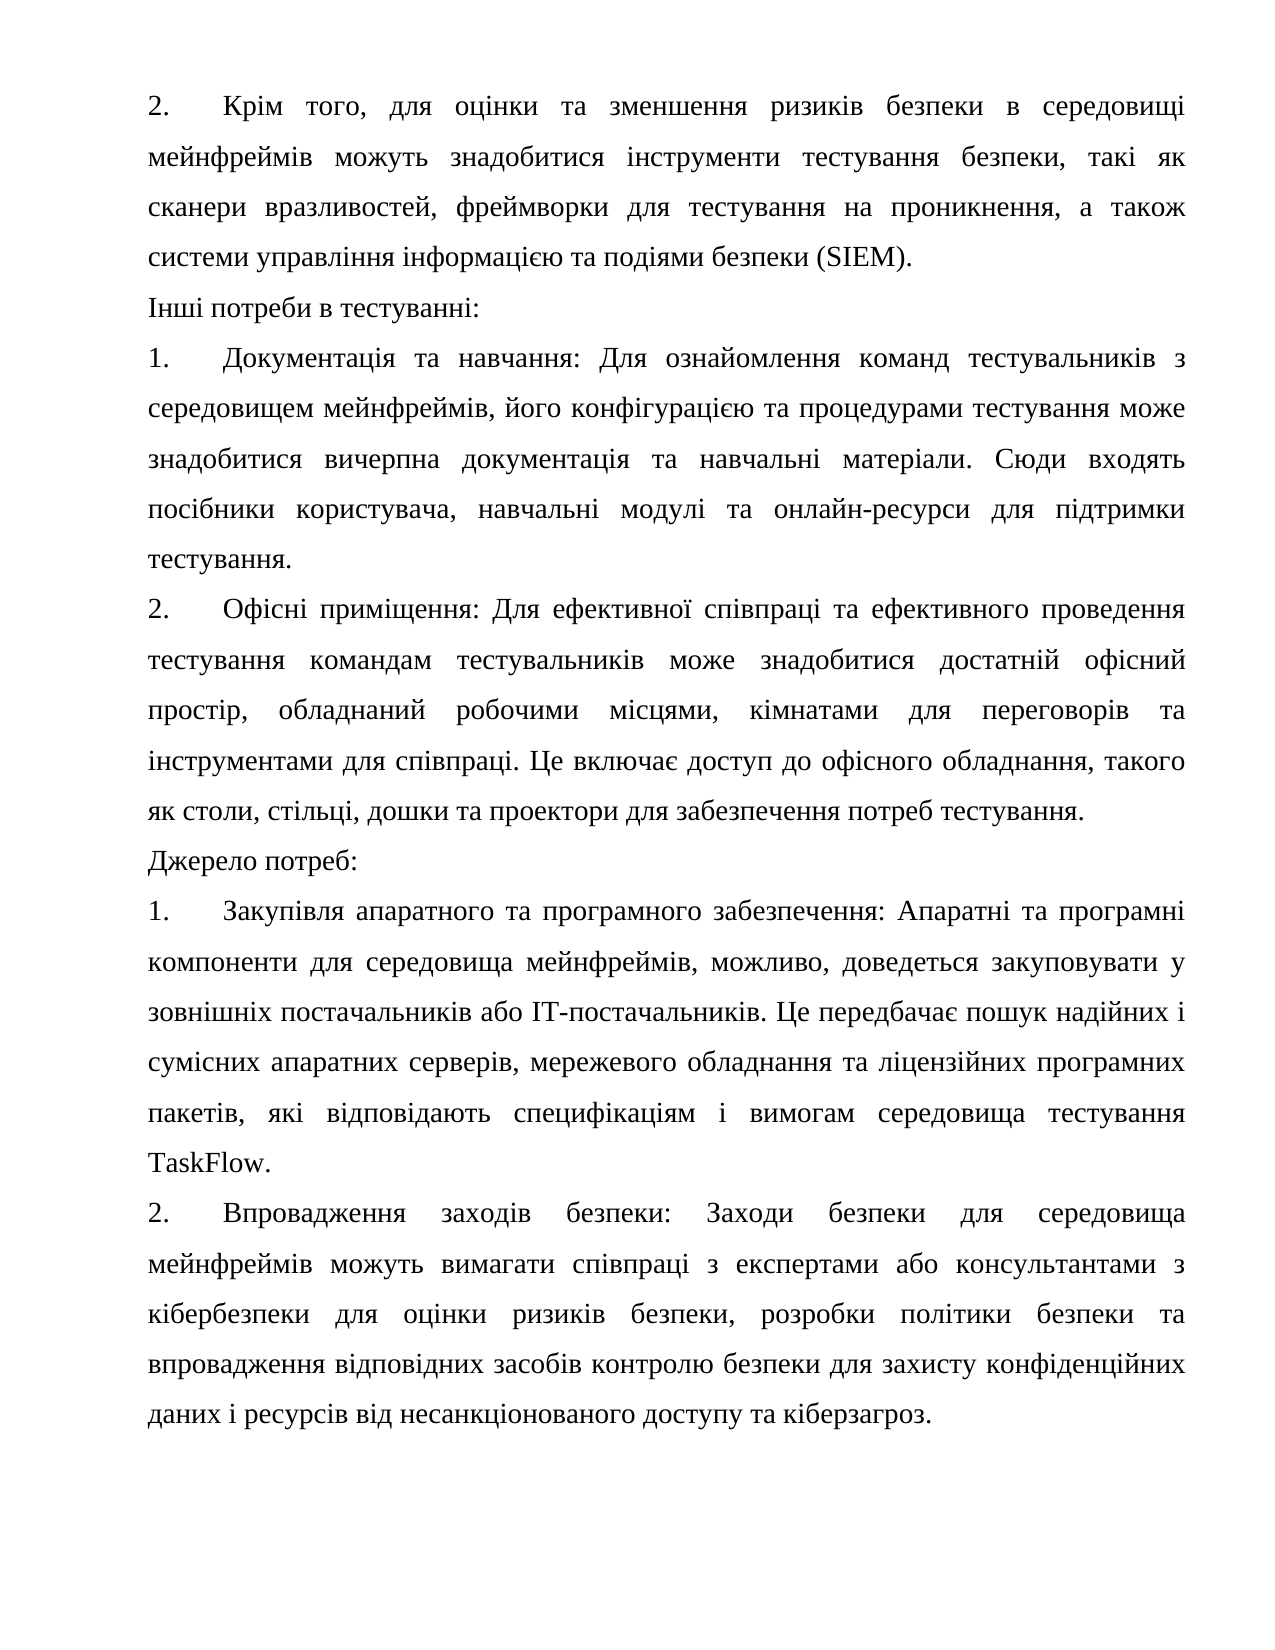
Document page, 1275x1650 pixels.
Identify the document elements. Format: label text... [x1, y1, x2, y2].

list Документація та навчання: Для ознайомлення команд тестувальників з середовищем мейнфреймів, його конфігурацією та процедурами тестування може знадобитися вичерпна документація та навчальні матеріали. Сюди входять посібники користувача, навчальні модулі та онлайн-ресурси для підтримки тестування. [148, 340, 1186, 575]
list Офісні приміщення: Для ефективної співпраці та ефективного проведення тестування командам тестувальників може знадобитися достатній офісний простір, обладнаний робочими місцями, кімнатами для переговорів та інструментами для співпраці. Це включає доступ до офісного обладнання, такого як столи, стільці, дошки та проектори для забезпечення потреб тестування. [148, 592, 1186, 826]
list Крім того, для оцінки та зменшення ризиків безпеки в середовищі мейнфреймів можуть знадобитися інструменти тестування безпеки, такі як сканери вразливостей, фреймворки для тестування на проникнення, а також системи управління інформацією та подіями безпеки (SIEM). [148, 88, 1186, 273]
text Джерело потреб: [148, 843, 1186, 877]
text Інші потреби в тестуванні: [148, 290, 1186, 323]
list Закупівля апаратного та програмного забезпечення: Апаратні та програмні компоненти для середовища мейнфреймів, можливо, доведеться закуповувати у зовнішніх постачальників або ІТ-постачальників. Це передбачає пошук надійних і сумісних апаратних серверів, мережевого обладнання та ліцензійних програмних пакетів, які відповідають специфікаціям і вимогам середовища тестування TaskFlow. [148, 893, 1186, 1179]
list Впровадження заходів безпеки: Заходи безпеки для середовища мейнфреймів можуть вимагати співпраці з експертами або консультантами з кібербезпеки для оцінки ризиків безпеки, розробки політики безпеки та впровадження відповідних засобів контролю безпеки для захисту конфіденційних даних і ресурсів від несанкціонованого доступу та кіберзагроз. [148, 1195, 1186, 1430]
